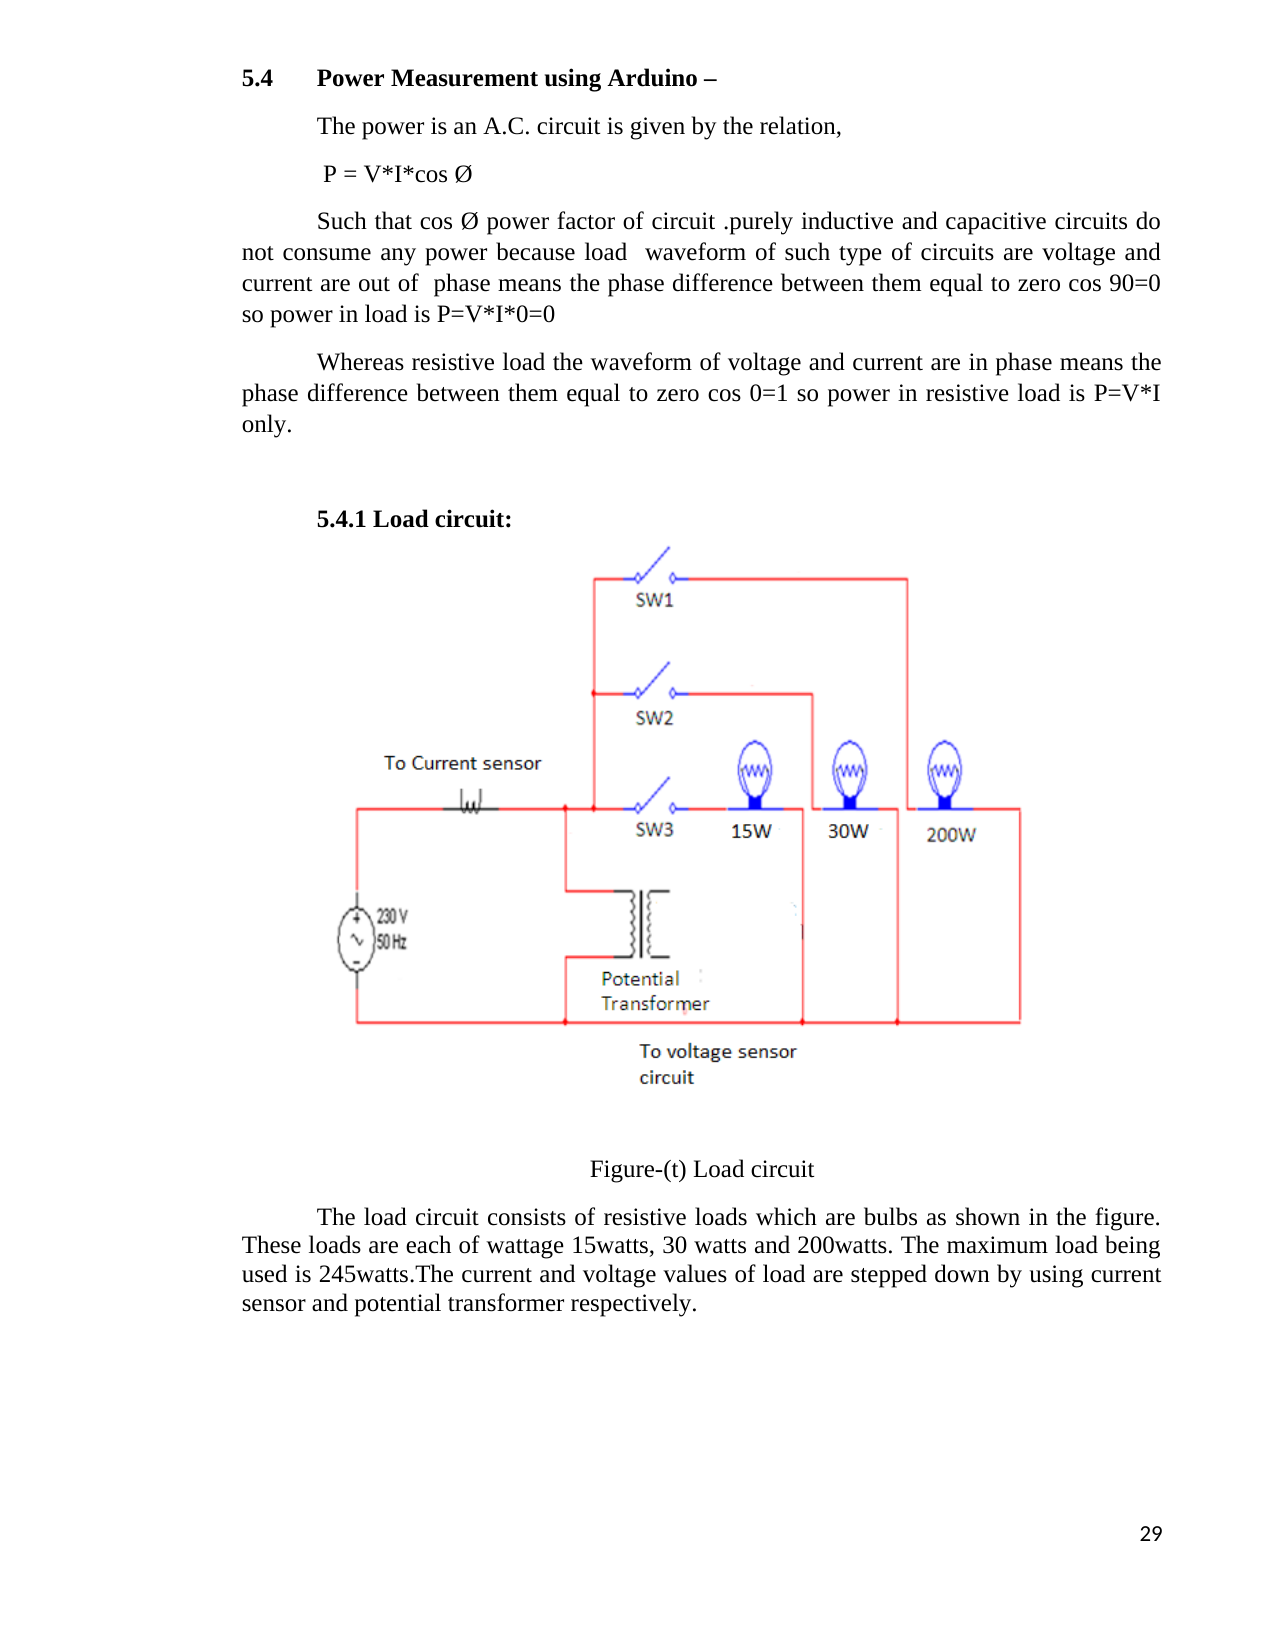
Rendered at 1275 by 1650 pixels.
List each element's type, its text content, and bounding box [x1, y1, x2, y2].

text The power is an A.C. circuit is given by the relation, [242, 111, 1162, 140]
picture [316, 532, 1041, 1136]
text Figure-(t) Load circuit [242, 1154, 1162, 1183]
text Such that cos Ø power factor of circuit .purely inductive and capacitive circuits do not consume any power because load waveform of such type of circuits are voltage and current are out of phase means the phase difference between them equal to zero cos 90=0 so power in load is P=V*I*0=0 [242, 206, 1162, 328]
text The load circuit consists of resistive loads which are bulbs as shown in the figure. These loads are each of wattage 15watts, 30 watts and 200watts. The maximum load being used is 245watts.The current and voltage values of load are stepped down by using current sensor and potential transformer respectively. [242, 1202, 1162, 1317]
text P = V*I*cos Ø [242, 159, 1162, 187]
text 5.4 Power Measurement using Arduino – [242, 63, 1162, 92]
text 5.4.1 Load circuit: [242, 504, 1162, 533]
text Whereas resistive load the waveform of voltage and current are in phase means the phase difference between them equal to zero cos 0=1 so power in resistive load is P=V*I only. [242, 347, 1162, 438]
